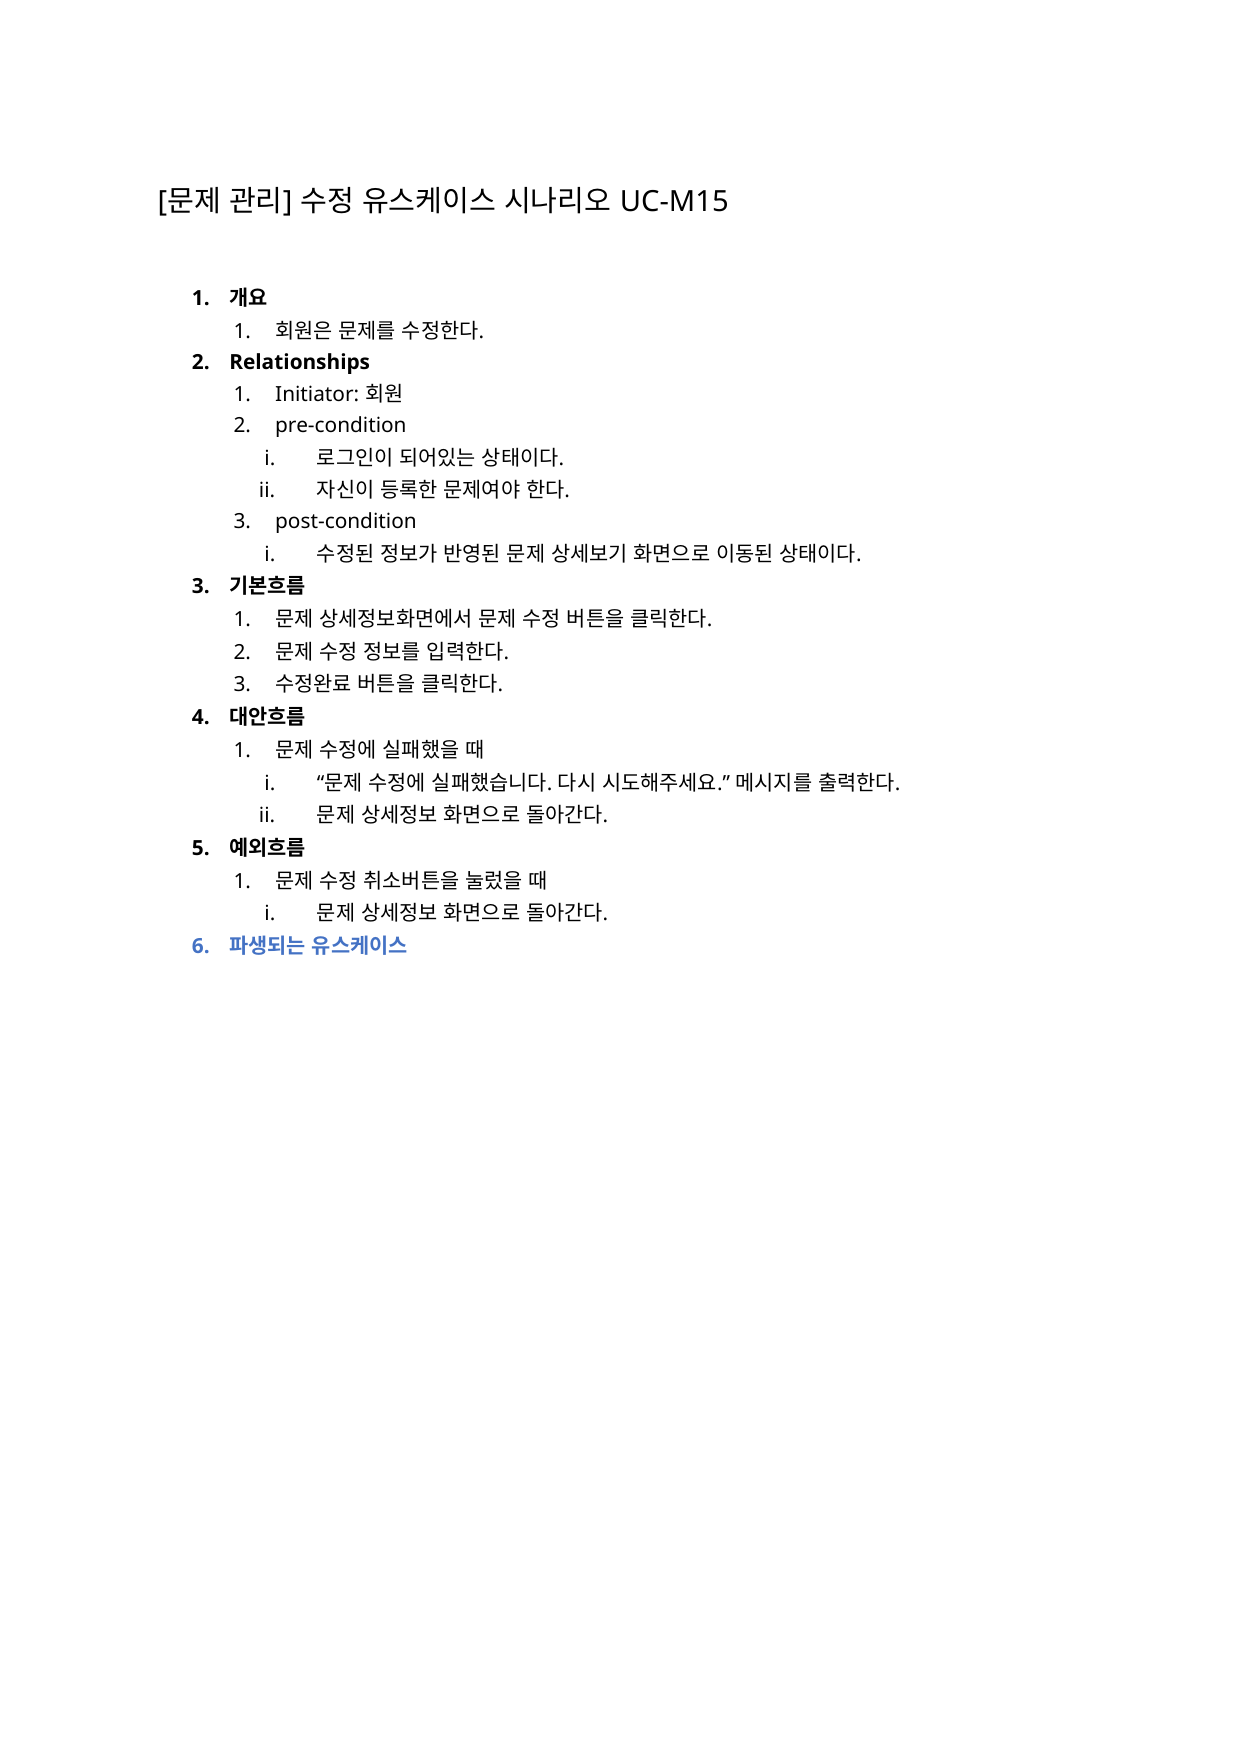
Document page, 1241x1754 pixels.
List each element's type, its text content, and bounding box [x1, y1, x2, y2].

list 자신이 등록한 문제여야 한다. [275, 473, 1090, 504]
list 기본흐름 [192, 569, 1090, 600]
list post-condition [233, 506, 1090, 534]
list 로그인이 되어있는 상태이다. [275, 441, 1090, 471]
list 예외흐름 [192, 831, 1090, 861]
list 회원은 문제를 수정한다. [233, 314, 1090, 344]
list 문제 상세정보 화면으로 돌아간다. [275, 798, 1090, 829]
list “문제 수정에 실패했습니다. 다시 시도해주세요.” 메시지를 출력한다. [275, 766, 1090, 796]
list 문제 수정에 실패했을 때 [233, 733, 1090, 763]
list 수정된 정보가 반영된 문제 상세보기 화면으로 이동된 상태이다. [275, 537, 1090, 567]
list Relationships [192, 347, 1090, 375]
list 문제 상세정보화면에서 문제 수정 버튼을 클릭한다. [233, 602, 1090, 632]
list 파생되는 유스케이스 [192, 929, 1090, 959]
subtitle [문제 관리] 수정 유스케이스 시나리오 UC-M15 [150, 177, 1090, 219]
list pre-condition [233, 410, 1090, 438]
list 문제 수정 정보를 입력한다. [233, 635, 1090, 665]
list 수정완료 버튼을 클릭한다. [233, 668, 1090, 698]
list 대안흐름 [192, 700, 1090, 731]
list 문제 수정 취소버튼을 눌렀을 때 [233, 864, 1090, 894]
list 문제 상세정보 화면으로 돌아간다. [275, 897, 1090, 927]
list Initiator: 회원 [233, 377, 1090, 408]
list 개요 [192, 281, 1090, 312]
